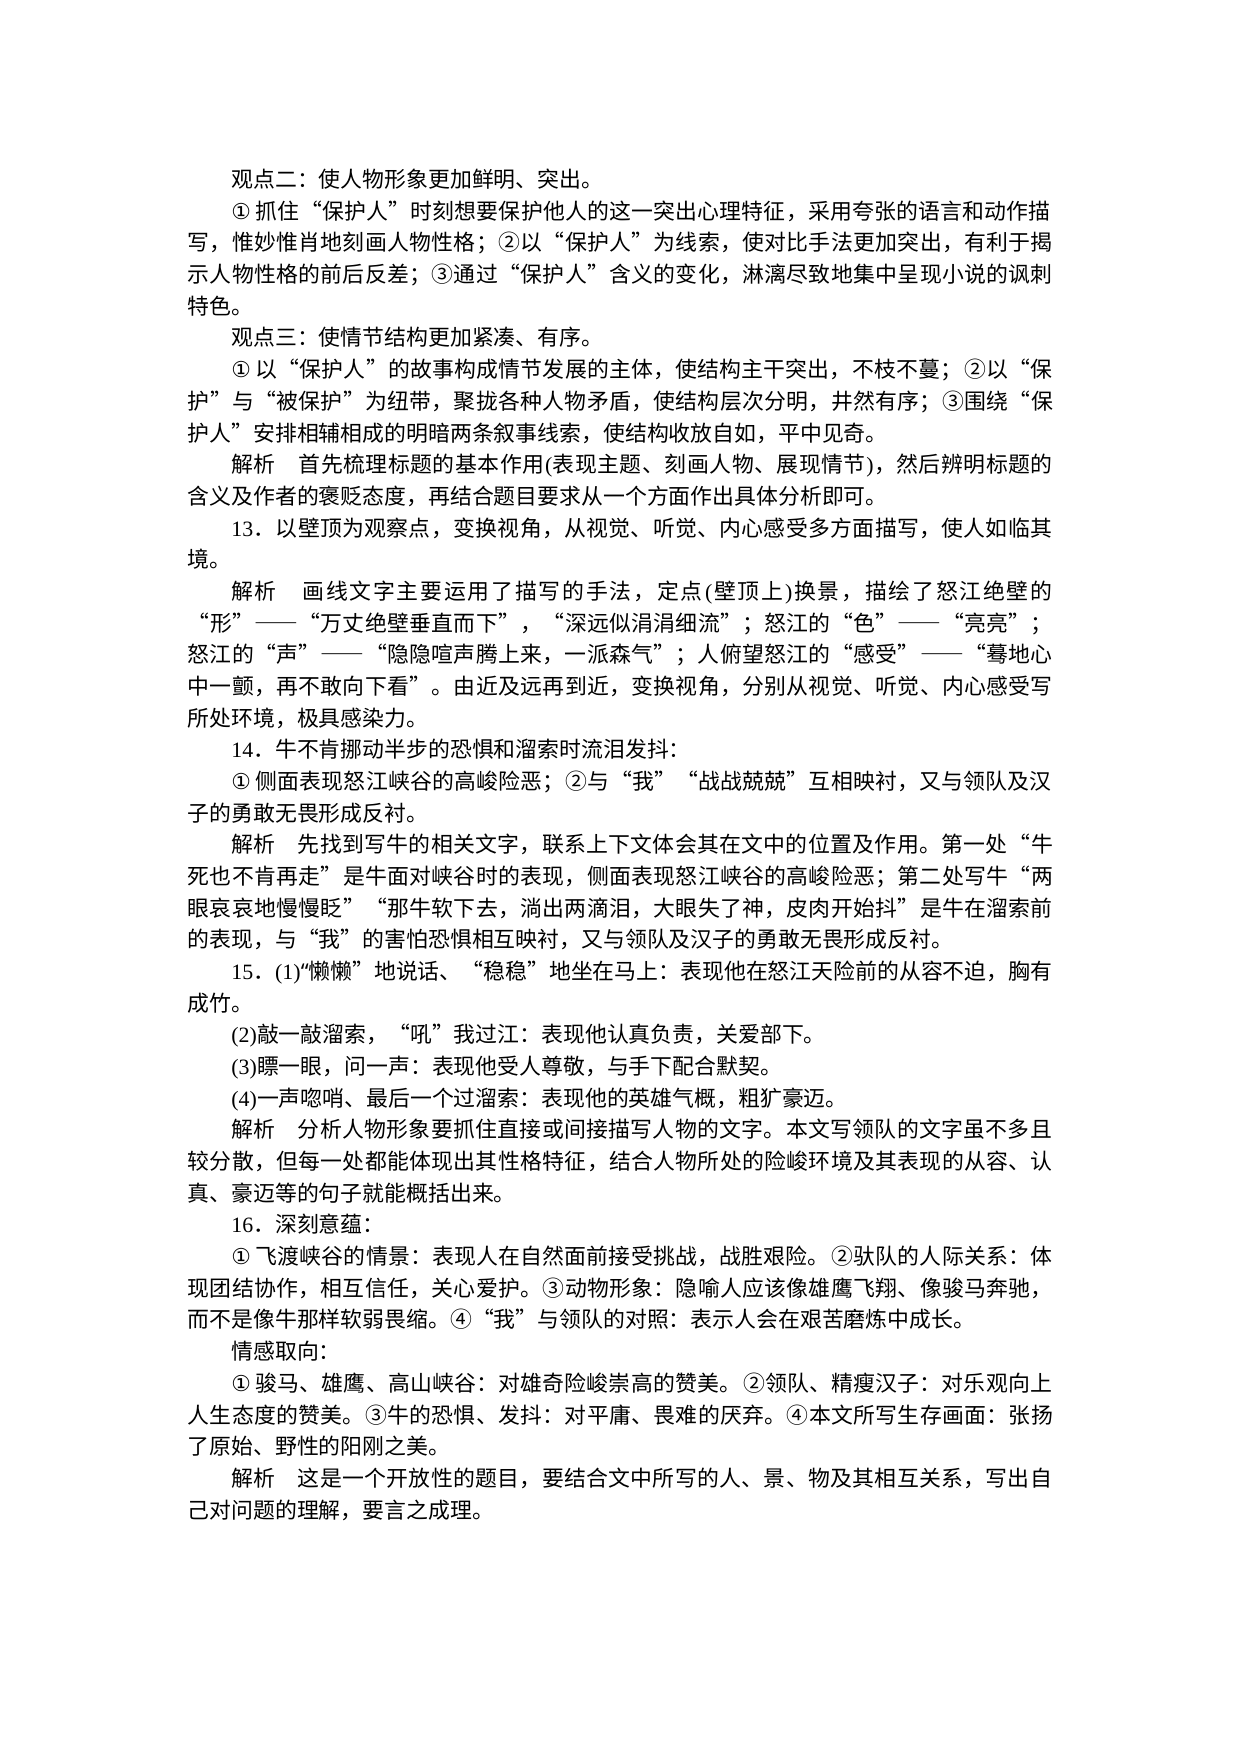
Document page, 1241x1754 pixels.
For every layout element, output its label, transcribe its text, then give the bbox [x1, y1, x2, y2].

text 观点二：使人物形象更加鲜明、突出。 [187, 162, 1053, 194]
text 解析 画线文字主要运用了描写的手法，定点(壁顶上)换景，描绘了怒江绝壁的“形”——“万丈绝壁垂直而下”，“深远似涓涓细流”；怒江的“色”——“亮亮”；怒江的“声”——“隐隐喧声腾上来，一派森气”；人俯望怒江的“感受”——“蓦地心中一颤，再不敢向下看”。由近及远再到近，变换视角，分别从视觉、听觉、内心感受写所处环境，极具感染力。 [187, 574, 1053, 732]
text ①以“保护人”的故事构成情节发展的主体，使结构主干突出，不枝不蔓；②以“保护”与“被保护”为纽带，聚拢各种人物矛盾，使结构层次分明，井然有序；③围绕“保护人”安排相辅相成的明暗两条叙事线索，使结构收放自如，平中见奇。 [187, 352, 1053, 447]
text 解析 分析人物形象要抓住直接或间接描写人物的文字。本文写领队的文字虽不多且较分散，但每一处都能体现出其性格特征，结合人物所处的险峻环境及其表现的从容、认真、豪迈等的句子就能概括出来。 [187, 1112, 1053, 1207]
text ①骏马、雄鹰、高山峡谷：对雄奇险峻崇高的赞美。②领队、精瘦汉子：对乐观向上人生态度的赞美。③牛的恐惧、发抖：对平庸、畏难的厌弃。④本文所写生存画面：张扬了原始、野性的阳刚之美。 [187, 1366, 1053, 1461]
text 13．以壁顶为观察点，变换视角，从视觉、听觉、内心感受多方面描写，使人如临其境。 [187, 511, 1053, 574]
text (4)一声唿哨、最后一个过溜索：表现他的英雄气概，粗犷豪迈。 [187, 1081, 1053, 1112]
text ①抓住“保护人”时刻想要保护他人的这一突出心理特征，采用夸张的语言和动作描写，惟妙惟肖地刻画人物性格；②以“保护人”为线索，使对比手法更加突出，有利于揭示人物性格的前后反差；③通过“保护人”含义的变化，淋漓尽致地集中呈现小说的讽刺特色。 [187, 194, 1053, 320]
text ①飞渡峡谷的情景：表现人在自然面前接受挑战，战胜艰险。②驮队的人际关系：体现团结协作，相互信任，关心爱护。③动物形象：隐喻人应该像雄鹰飞翔、像骏马奔驰，而不是像牛那样软弱畏缩。④“我”与领队的对照：表示人会在艰苦磨炼中成长。 [187, 1239, 1053, 1334]
text 情感取向： [187, 1334, 1053, 1366]
text 解析 先找到写牛的相关文字，联系上下文体会其在文中的位置及作用。第一处“牛死也不肯再走”是牛面对峡谷时的表现，侧面表现怒江峡谷的高峻险恶；第二处写牛“两眼哀哀地慢慢眨”“那牛软下去，淌出两滴泪，大眼失了神，皮肉开始抖”是牛在溜索前的表现，与“我”的害怕恐惧相互映衬，又与领队及汉子的勇敢无畏形成反衬。 [187, 827, 1053, 954]
text ①侧面表现怒江峡谷的高峻险恶；②与“我”“战战兢兢”互相映衬，又与领队及汉子的勇敢无畏形成反衬。 [187, 764, 1053, 827]
text 14．牛不肯挪动半步的恐惧和溜索时流泪发抖： [187, 732, 1053, 764]
text 观点三：使情节结构更加紧凑、有序。 [187, 320, 1053, 352]
text 解析 这是一个开放性的题目，要结合文中所写的人、景、物及其相互关系，写出自己对问题的理解，要言之成理。 [187, 1461, 1053, 1524]
text (3)瞟一眼，问一声：表现他受人尊敬，与手下配合默契。 [187, 1049, 1053, 1081]
text (2)敲一敲溜索，“吼”我过江：表现他认真负责，关爱部下。 [187, 1017, 1053, 1049]
text 15．(1)“懒懒”地说话、“稳稳”地坐在马上：表现他在怒江天险前的从容不迫，胸有成竹。 [187, 954, 1053, 1017]
text 解析 首先梳理标题的基本作用(表现主题、刻画人物、展现情节)，然后辨明标题的含义及作者的褒贬态度，再结合题目要求从一个方面作出具体分析即可。 [187, 447, 1053, 511]
text 16．深刻意蕴： [187, 1207, 1053, 1239]
